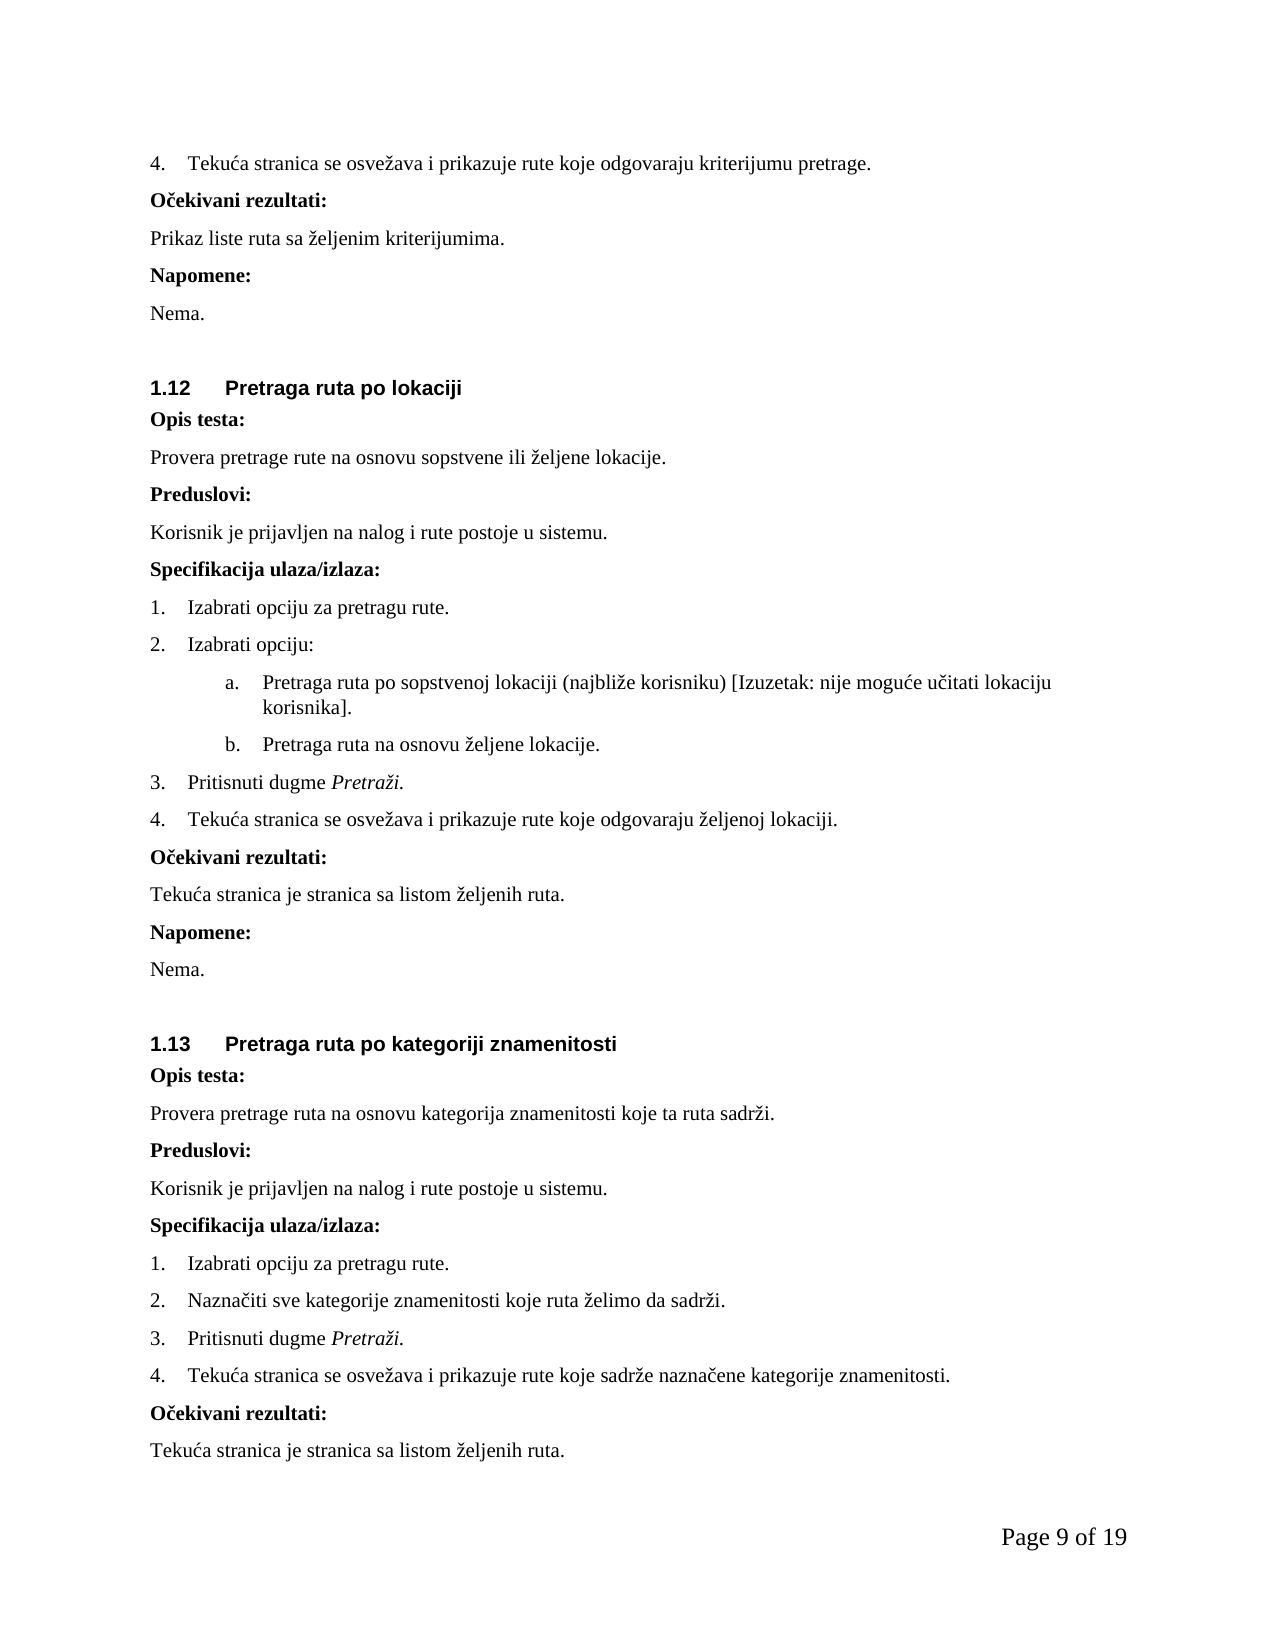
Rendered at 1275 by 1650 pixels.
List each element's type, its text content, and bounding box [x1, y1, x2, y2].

text Korisnik je prijavljen na nalog i rute postoje u sistemu. [150, 519, 1125, 544]
text Provera pretrage rute na osnovu sopstvene ili željene lokacije. [150, 444, 1125, 469]
text Tekuća stranica je stranica sa listom željenih ruta. [150, 1437, 1125, 1462]
text Nema. [150, 300, 1125, 325]
text Tekuća stranica je stranica sa listom željenih ruta. [150, 881, 1125, 906]
list Izabrati opciju: [150, 631, 1125, 656]
text Očekivani rezultati: [150, 187, 1125, 212]
list Tekuća stranica se osvežava i prikazuje rute koje odgovaraju kriterijumu pretrage. [150, 150, 1125, 175]
text Napomene: [150, 919, 1125, 944]
text Specifikacija ulaza/izlaza: [150, 556, 1125, 581]
text Preduslovi: [150, 481, 1125, 506]
text Provera pretrage ruta na osnovu kategorija znamenitosti koje ta ruta sadrži. [150, 1100, 1125, 1125]
list Pretraga ruta na osnovu željene lokacije. [225, 731, 1125, 756]
text Opis testa: [150, 1062, 1125, 1087]
text Preduslovi: [150, 1137, 1125, 1162]
text Specifikacija ulaza/izlaza: [150, 1212, 1125, 1237]
text Nema. [150, 956, 1125, 981]
text Korisnik je prijavljen na nalog i rute postoje u sistemu. [150, 1175, 1125, 1200]
text Prikaz liste ruta sa željenim kriterijumima. [150, 225, 1125, 250]
list Pretraga ruta po sopstvenoj lokaciji (najbliže korisniku) [Izuzetak: nije moguće učitati lokaciju korisnika]. [225, 669, 1125, 719]
text Opis testa: [150, 406, 1125, 431]
text Očekivani rezultati: [150, 844, 1125, 869]
list Izabrati opciju za pretragu rute. [150, 594, 1125, 619]
list Tekuća stranica se osvežava i prikazuje rute koje odgovaraju željenoj lokaciji. [150, 806, 1125, 831]
subtitle Pretraga ruta po kategoriji znamenitosti [150, 1031, 1125, 1056]
list Naznačiti sve kategorije znamenitosti koje ruta želimo da sadrži. [150, 1287, 1125, 1312]
text Napomene: [150, 262, 1125, 287]
text Očekivani rezultati: [150, 1400, 1125, 1425]
list Izabrati opciju za pretragu rute. [150, 1250, 1125, 1275]
list Pritisnuti dugme Pretraži. [150, 1325, 1125, 1350]
subtitle Pretraga ruta po lokaciji [150, 375, 1125, 400]
list Pritisnuti dugme Pretraži. [150, 769, 1125, 794]
list Tekuća stranica se osvežava i prikazuje rute koje sadrže naznačene kategorije znamenitosti. [150, 1362, 1125, 1387]
